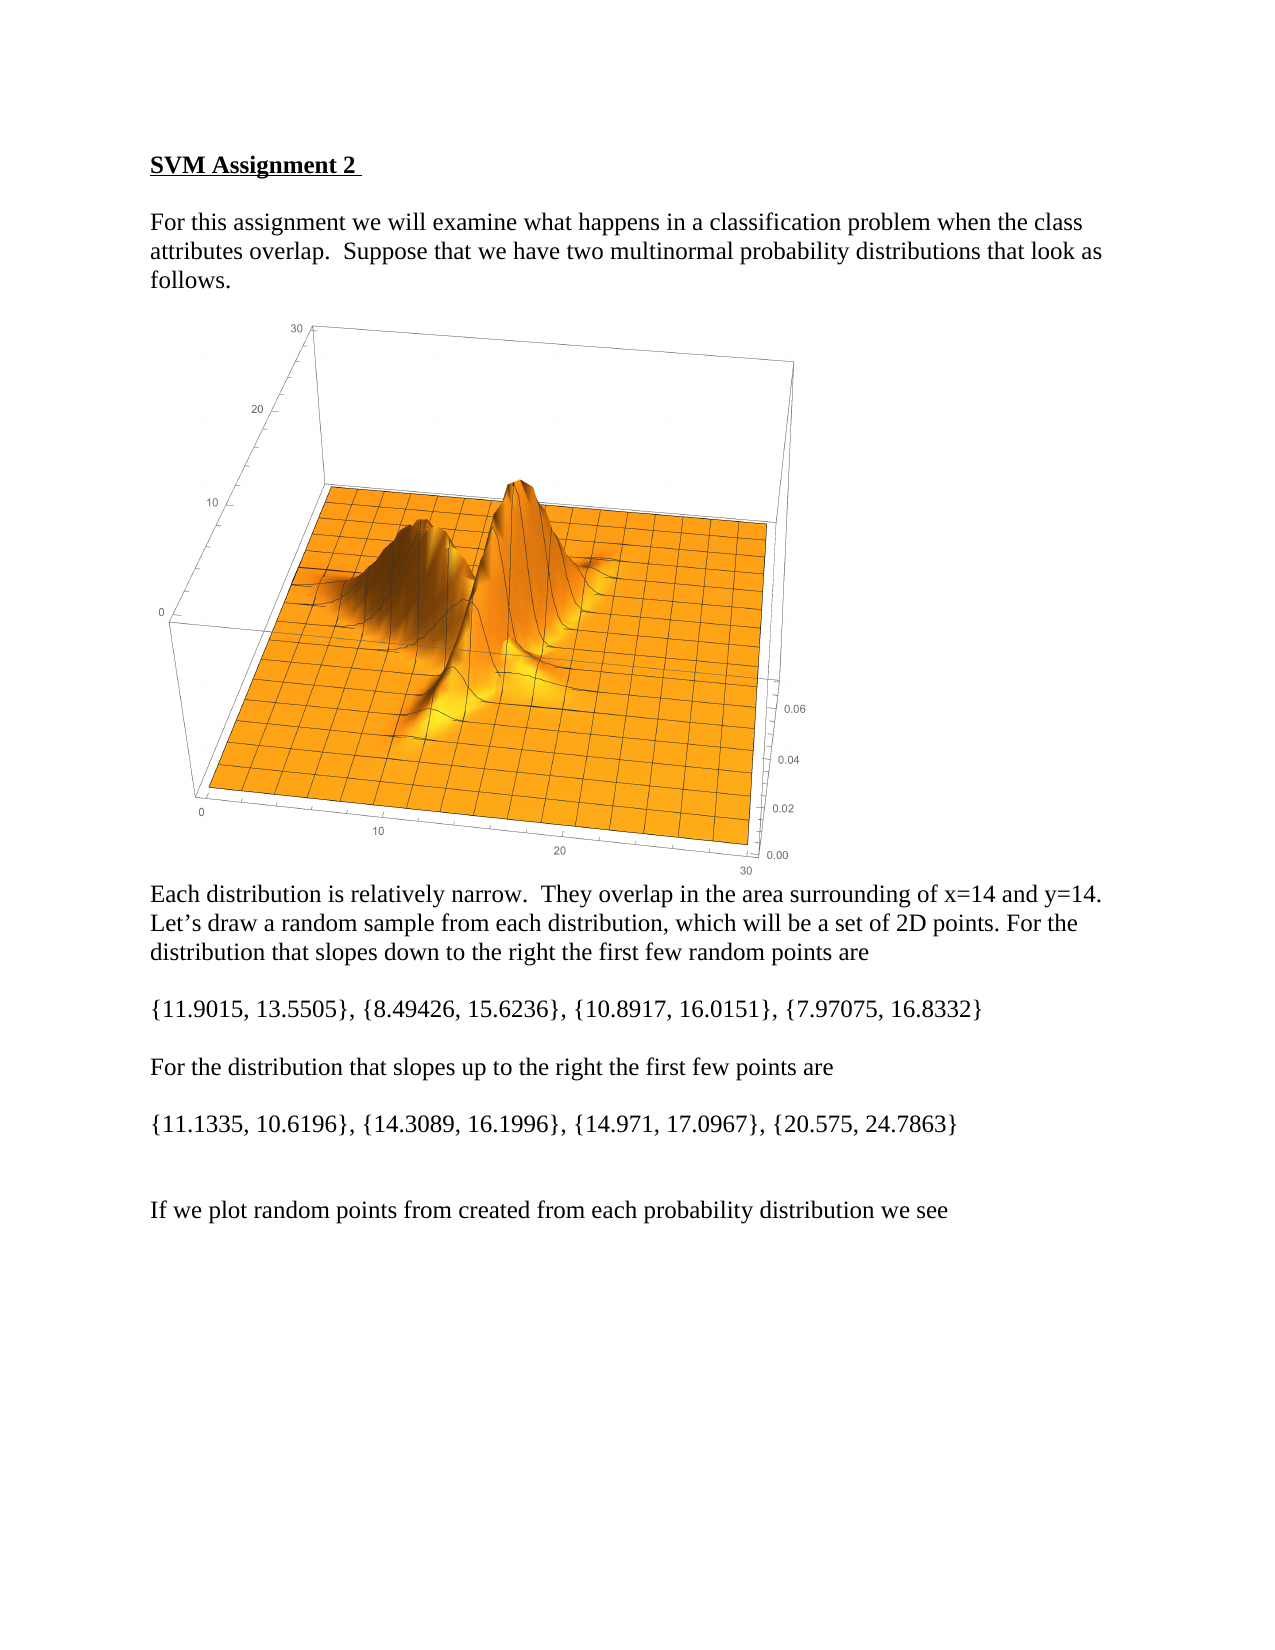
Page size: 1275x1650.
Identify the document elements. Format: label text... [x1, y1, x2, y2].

text If we plot random points from created from each probability distribution we see [150, 1195, 1125, 1224]
text {11.1335, 10.6196}, {14.3089, 16.1996}, {14.971, 17.0967}, {20.575, 24.7863} [150, 1109, 1125, 1138]
text SVM Assignment 2 [150, 150, 1125, 179]
text For the distribution that slopes up to the right the first few points are [150, 1052, 1125, 1080]
picture [150, 322, 815, 880]
text For this assignment we will examine what happens in a classification problem when the class attributes overlap. Suppose that we have two multinormal probability distributions that look as follows. [150, 207, 1125, 294]
text {11.9015, 13.5505}, {8.49426, 15.6236}, {10.8917, 16.0151}, {7.97075, 16.8332} [150, 994, 1125, 1023]
text Each distribution is relatively narrow. They overlap in the area surrounding of x=14 and y=14. Let’s draw a random sample from each distribution, which will be a set of 2D points. For the distribution that slopes down to the right the first few random points are [150, 879, 1125, 965]
